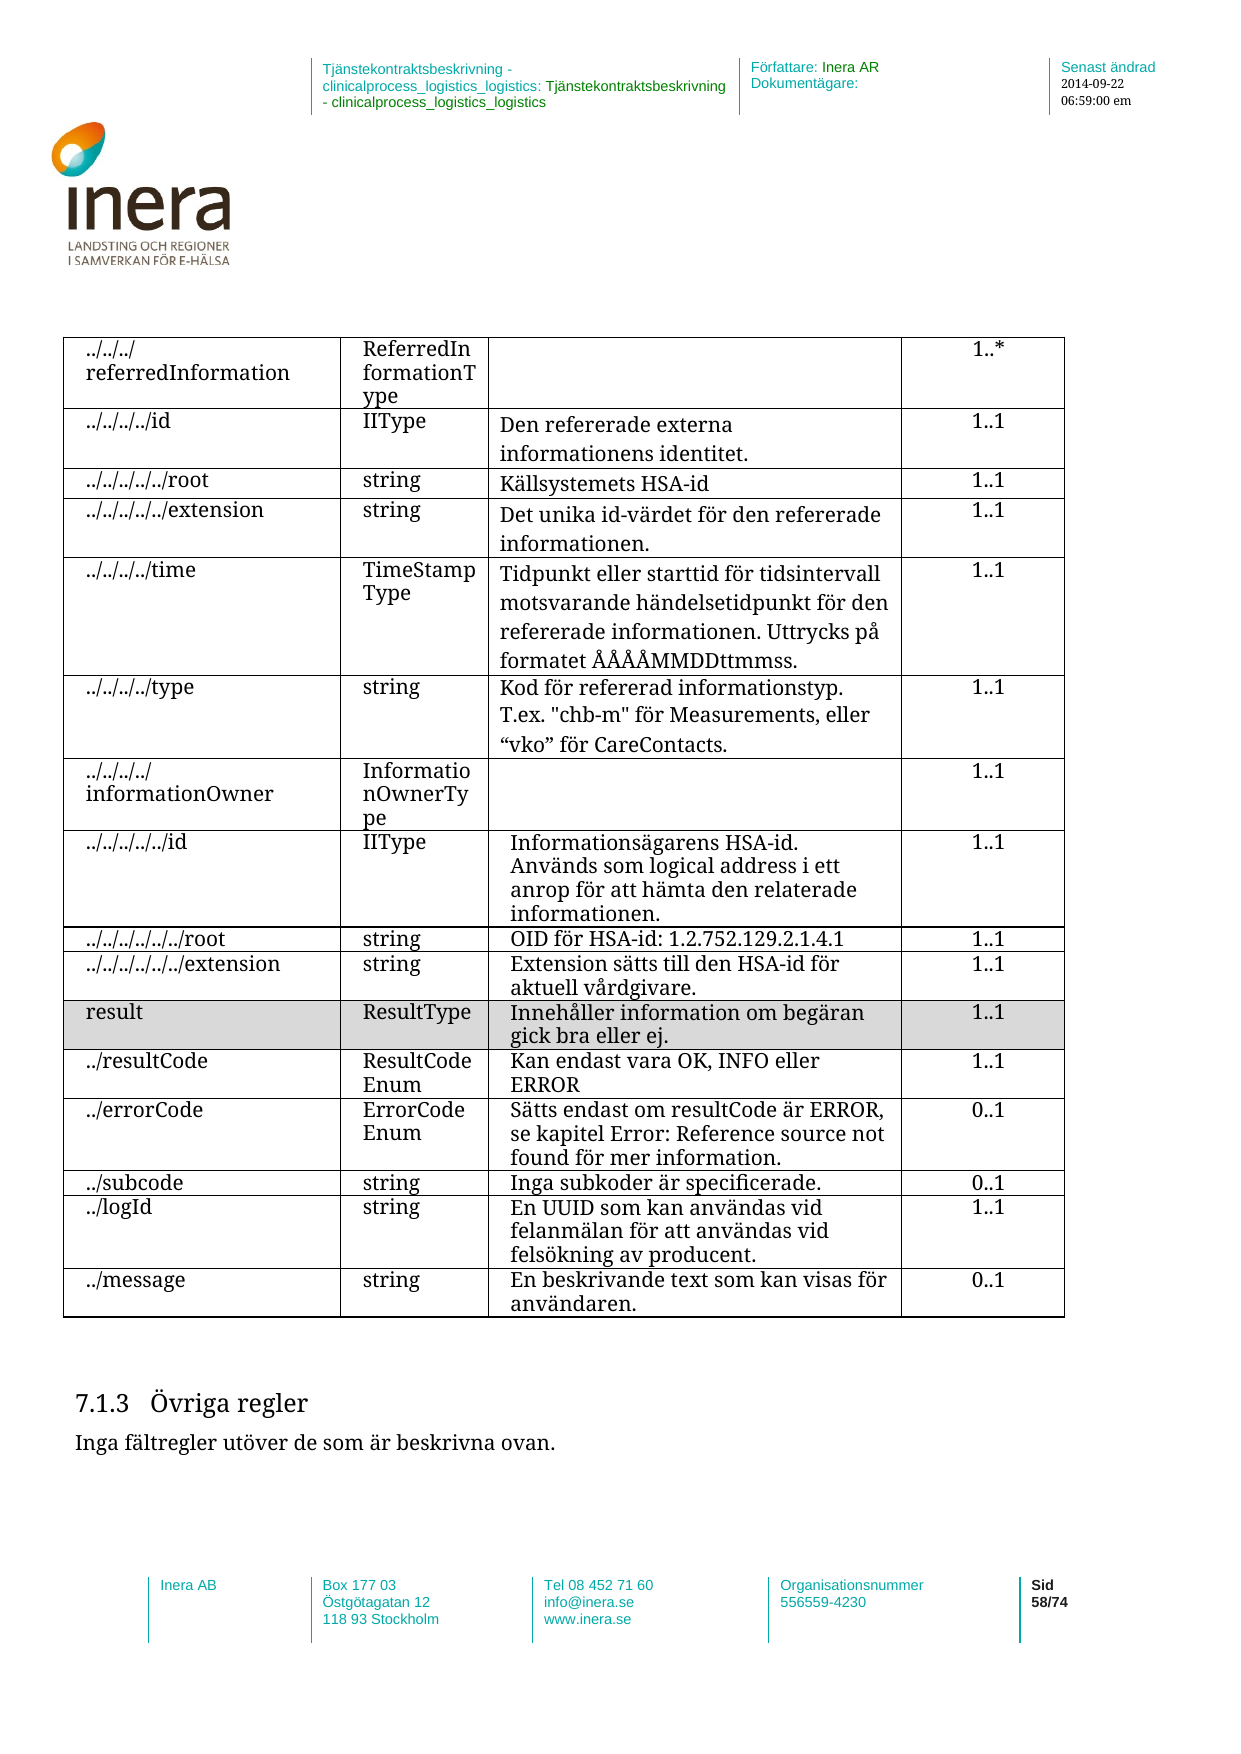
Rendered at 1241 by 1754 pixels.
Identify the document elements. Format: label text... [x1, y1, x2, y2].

table_cell 1..1 [902, 759, 1064, 830]
table_cell 1..1 [902, 1050, 1064, 1097]
table_cell 1..1 [902, 952, 1064, 1000]
table_cell string [341, 469, 488, 498]
table_cell ErrorCodeEnum [341, 1099, 488, 1170]
table_cell ../errorCode [64, 1099, 340, 1170]
table_cell string [341, 1171, 488, 1195]
table_cell [489, 759, 901, 830]
table_cell ../subcode [64, 1171, 340, 1195]
text Inga fältregler utöver de som är beskrivna ovan. [75, 1428, 1165, 1457]
table_cell result [64, 1001, 340, 1049]
table_cell ../../../../informationOwner [64, 759, 340, 830]
table_cell 1..1 [902, 831, 1064, 926]
table_cell string [341, 952, 488, 1000]
table_cell Källsystemets HSA-id [489, 469, 901, 498]
table_cell Tidpunkt eller starttid för tidsintervall motsvarande händelsetidpunkt för den refererade informationen. Uttrycks på formatet ÅÅÅÅMMDDttmmss. [489, 558, 901, 675]
table_cell Inga subkoder är specificerade. [489, 1171, 901, 1195]
table_cell ../../../referredInformation [64, 338, 340, 408]
table_cell InformationOwnerType [341, 759, 488, 830]
table_cell 1..1 [902, 676, 1064, 758]
table_cell ../../../../../extension [64, 499, 340, 557]
table_cell 1..1 [902, 558, 1064, 675]
table_cell Det unika id-värdet för den refererade informationen. [489, 499, 901, 557]
table_cell string [341, 1196, 488, 1268]
table_cell ../../../../type [64, 676, 340, 758]
table_cell 1..1 [902, 1196, 1064, 1268]
table_cell string [341, 676, 488, 758]
table_cell ../../../../../id [64, 831, 340, 926]
table_cell [489, 338, 901, 408]
table_cell 0..1 [902, 1269, 1064, 1316]
table_cell ResultType [341, 1001, 488, 1049]
table_cell 0..1 [902, 1099, 1064, 1170]
table_cell 1..1 [902, 469, 1064, 498]
table_cell TimeStampType [341, 558, 488, 675]
table_cell Innehåller information om begäran gick bra eller ej. [489, 1001, 901, 1049]
table_cell 1..1 [902, 499, 1064, 557]
table_cell En UUID som kan användas vid felanmälan för att användas vid felsökning av producent. [489, 1196, 901, 1268]
table_cell ../message [64, 1269, 340, 1316]
table_cell string [341, 499, 488, 557]
table_cell ResultCodeEnum [341, 1050, 488, 1097]
table_cell Den refererade externa informationens identitet. [489, 409, 901, 468]
table_cell 1..1 [902, 409, 1064, 468]
table_cell ../../../../../../root [64, 928, 340, 951]
picture [51, 122, 230, 265]
table_cell IIType [341, 409, 488, 468]
table_cell Kan endast vara OK, INFO eller ERROR [489, 1050, 901, 1097]
table_cell 1..* [902, 338, 1064, 408]
table_cell 1..1 [902, 1001, 1064, 1049]
table_cell En beskrivande text som kan visas för användaren. [489, 1269, 901, 1316]
subtitle Övriga regler [75, 1385, 1165, 1419]
table_cell ../../../../id [64, 409, 340, 468]
table_cell 1..1 [902, 928, 1064, 951]
table_cell Informationsägarens HSA-id. Används som logical address i ett anrop för att hämta den relaterade informationen. [489, 831, 901, 926]
table_cell IIType [341, 831, 488, 926]
table_cell ../resultCode [64, 1050, 340, 1097]
table_cell ReferredInformationType [341, 338, 488, 408]
table_cell ../../../../../../extension [64, 952, 340, 1000]
table_cell ../../../../../root [64, 469, 340, 498]
table_cell 0..1 [902, 1171, 1064, 1195]
table_cell OID för HSA-id: 1.2.752.129.2.1.4.1 [489, 928, 901, 951]
table_cell Extension sätts till den HSA-id för aktuell vårdgivare. [489, 952, 901, 1000]
table_cell string [341, 1269, 488, 1316]
table_cell string [341, 928, 488, 951]
table_cell Kod för refererad informationstyp. T.ex. "chb-m" för Measurements, eller “vko” för CareContacts. [489, 676, 901, 758]
table_cell ../logId [64, 1196, 340, 1268]
table_cell ../../../../time [64, 558, 340, 675]
